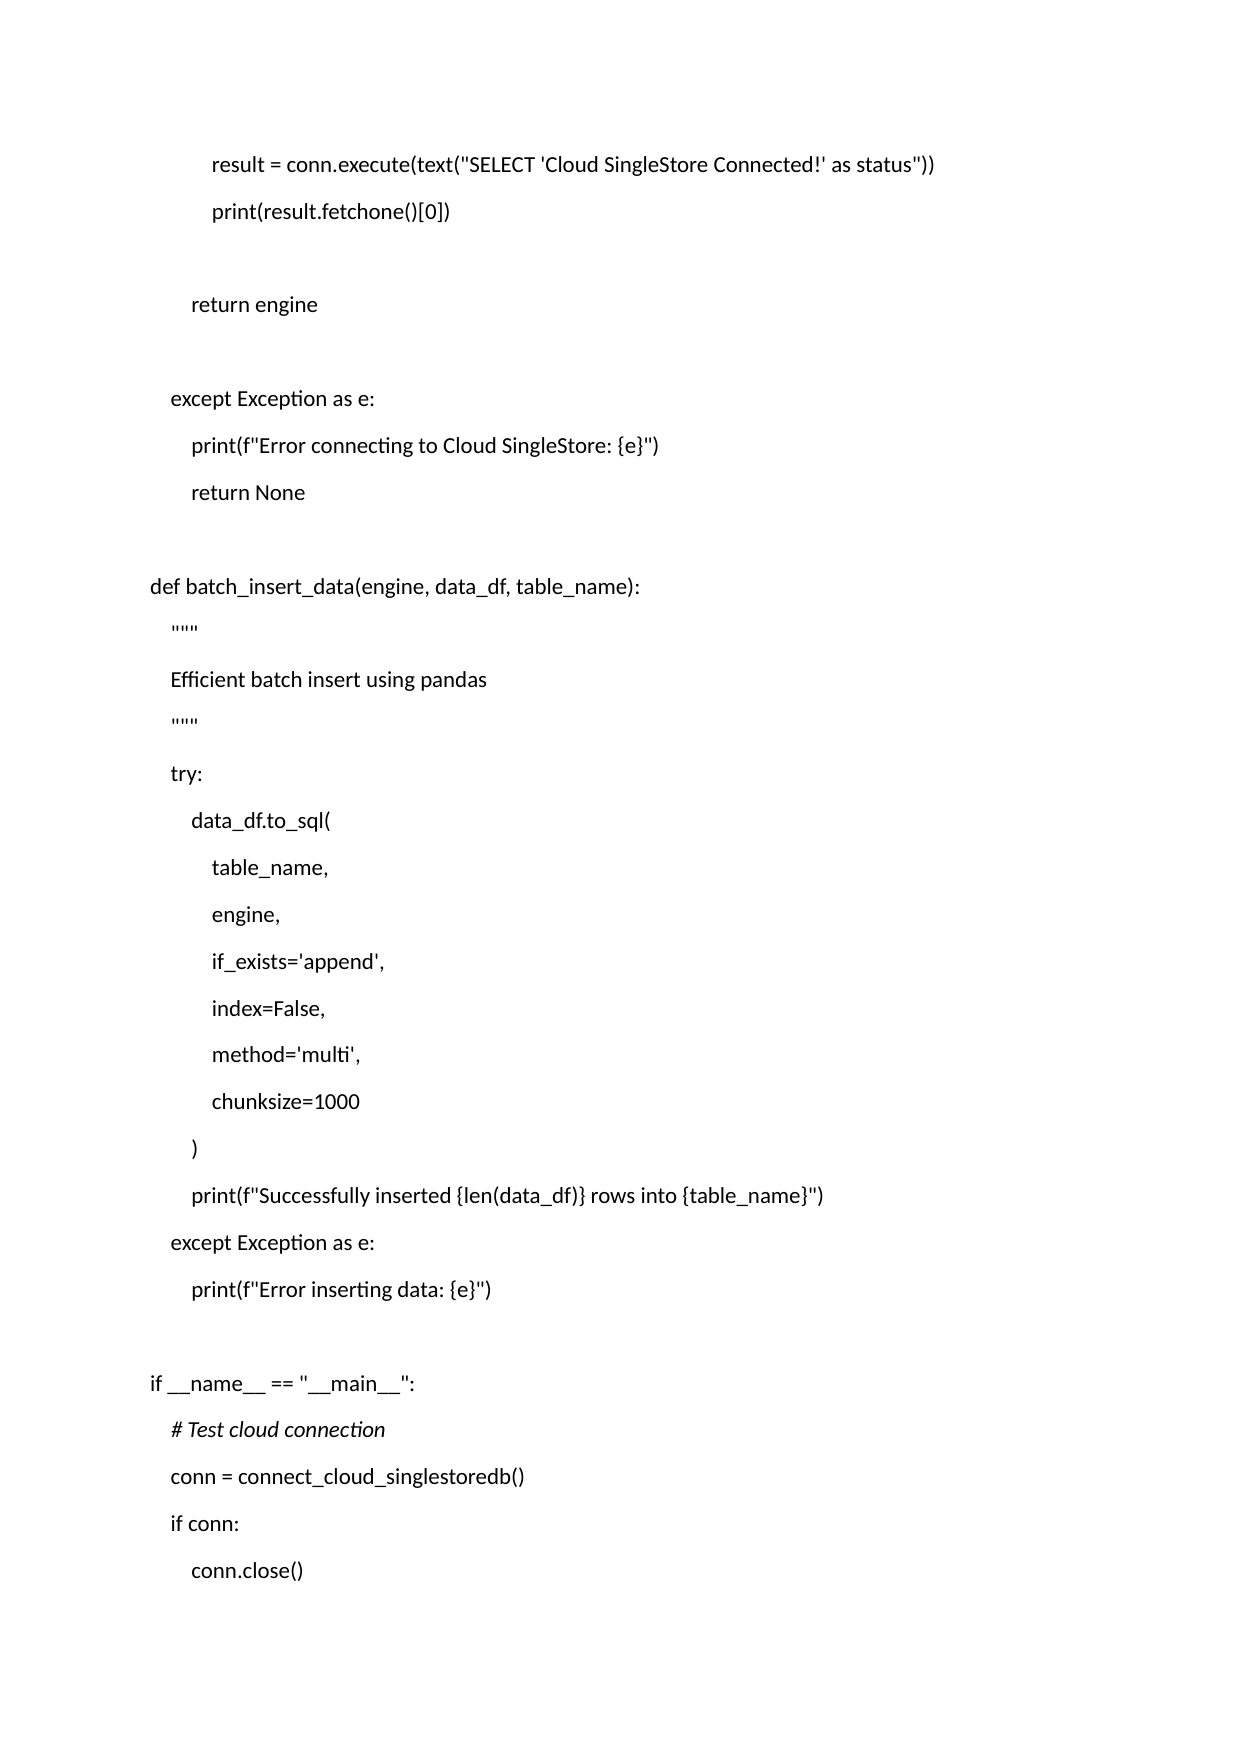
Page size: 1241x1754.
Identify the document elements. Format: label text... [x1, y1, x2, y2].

text data_df.to_sql( [150, 806, 1090, 834]
text if conn: [150, 1509, 1090, 1537]
text print(f"Successfully inserted {len(data_df)} rows into {table_name}") [150, 1181, 1090, 1209]
text def batch_insert_data(engine, data_df, table_name): [150, 572, 1090, 600]
text return None [150, 478, 1090, 506]
text return engine [150, 291, 1090, 319]
text engine, [150, 900, 1090, 928]
text chunksize=1000 [150, 1087, 1090, 1116]
text if __name__ == "__main__": [150, 1369, 1090, 1397]
text print(f"Error inserting data: {e}") [150, 1275, 1090, 1303]
text result = conn.execute(text("SELECT 'Cloud SingleStore Connected!' as status")) [150, 150, 1090, 178]
text print(f"Error connecting to Cloud SingleStore: {e}") [150, 431, 1090, 459]
text print(result.fetchone()[0]) [150, 197, 1090, 225]
text index=False, [150, 994, 1090, 1022]
text conn = connect_cloud_singlestoredb() [150, 1462, 1090, 1491]
text conn.close() [150, 1556, 1090, 1584]
text except Exception as e: [150, 384, 1090, 412]
text table_name, [150, 853, 1090, 881]
text try: [150, 759, 1090, 787]
text """ [150, 619, 1090, 647]
text if_exists='append', [150, 947, 1090, 975]
text method='multi', [150, 1041, 1090, 1069]
text """ [150, 712, 1090, 741]
text except Exception as e: [150, 1228, 1090, 1256]
text # Test cloud connection [150, 1416, 1090, 1444]
text Efficient batch insert using pandas [150, 666, 1090, 694]
text ) [150, 1134, 1090, 1162]
